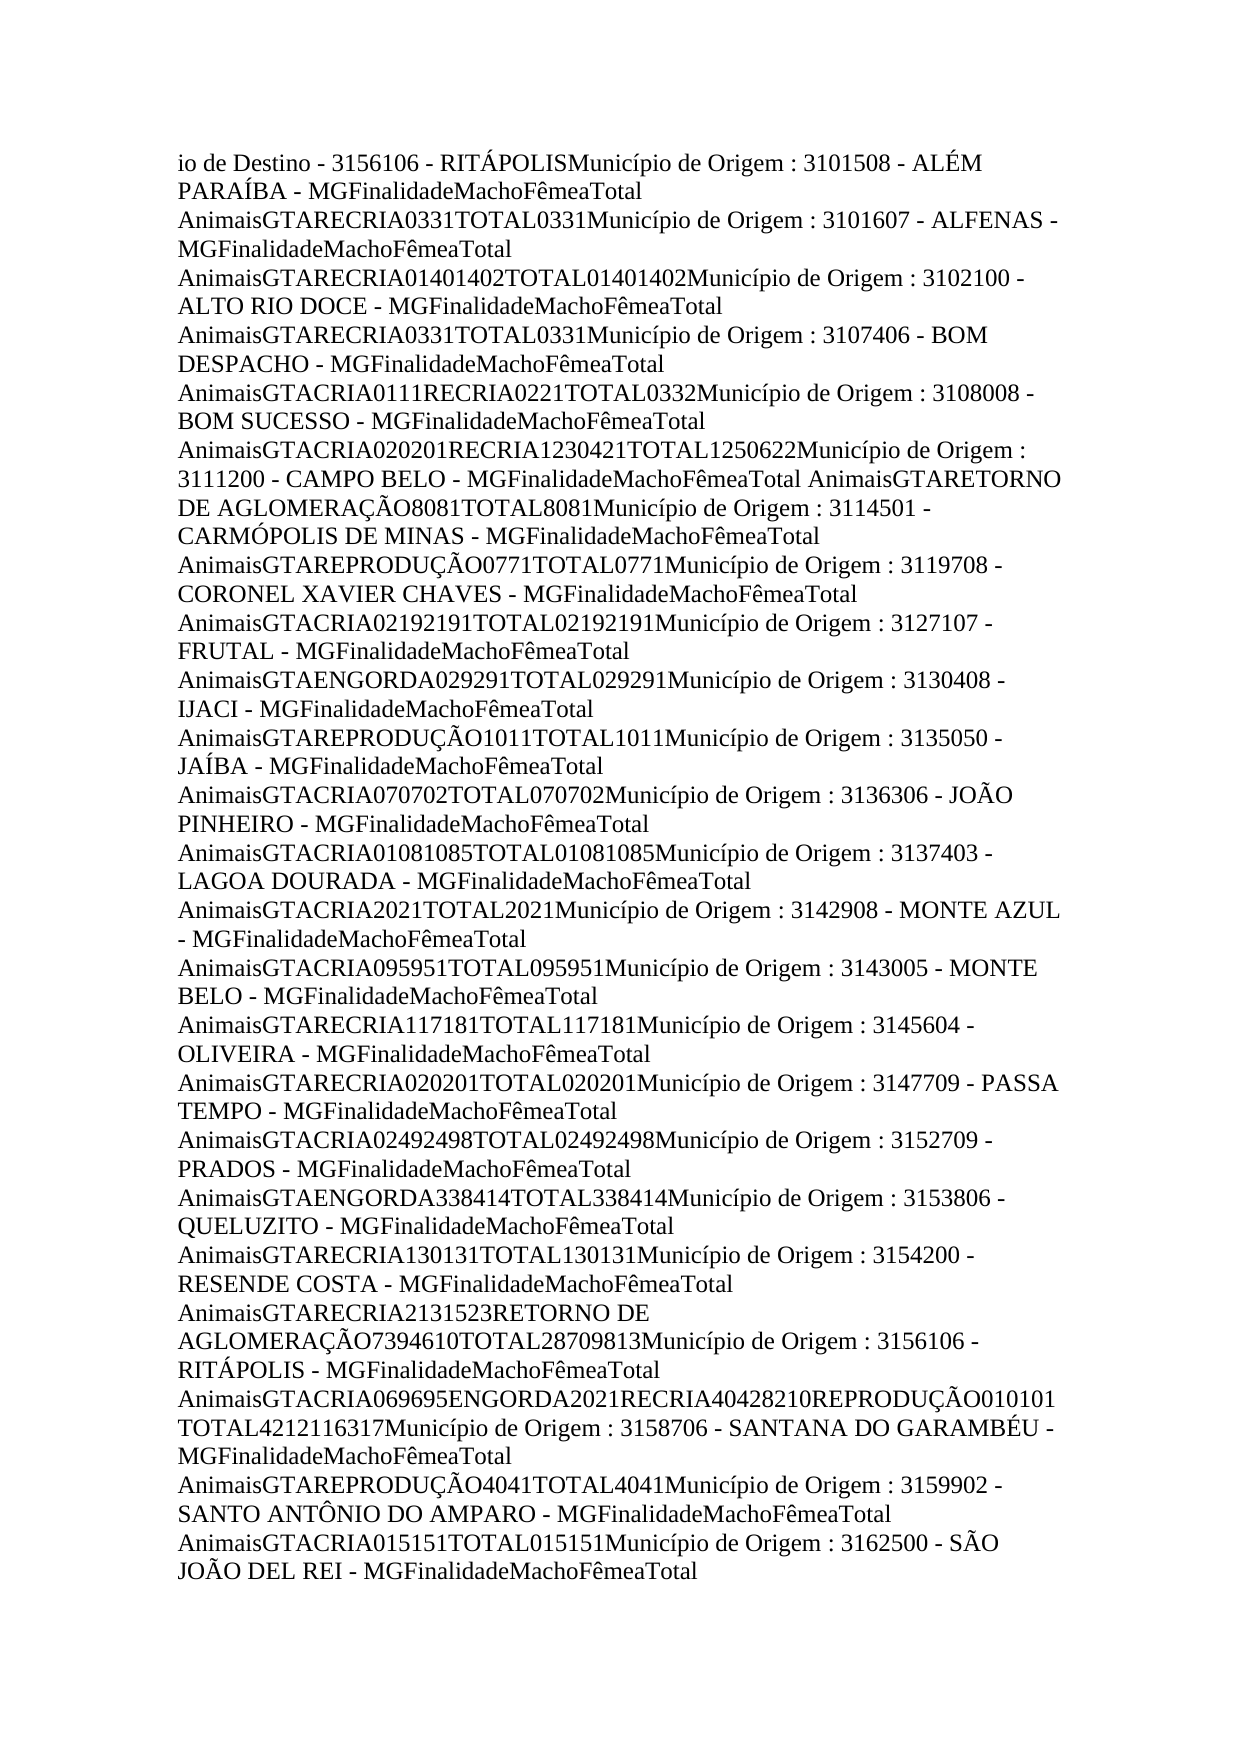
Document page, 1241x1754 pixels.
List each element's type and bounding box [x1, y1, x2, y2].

text [177, 148, 1063, 1585]
